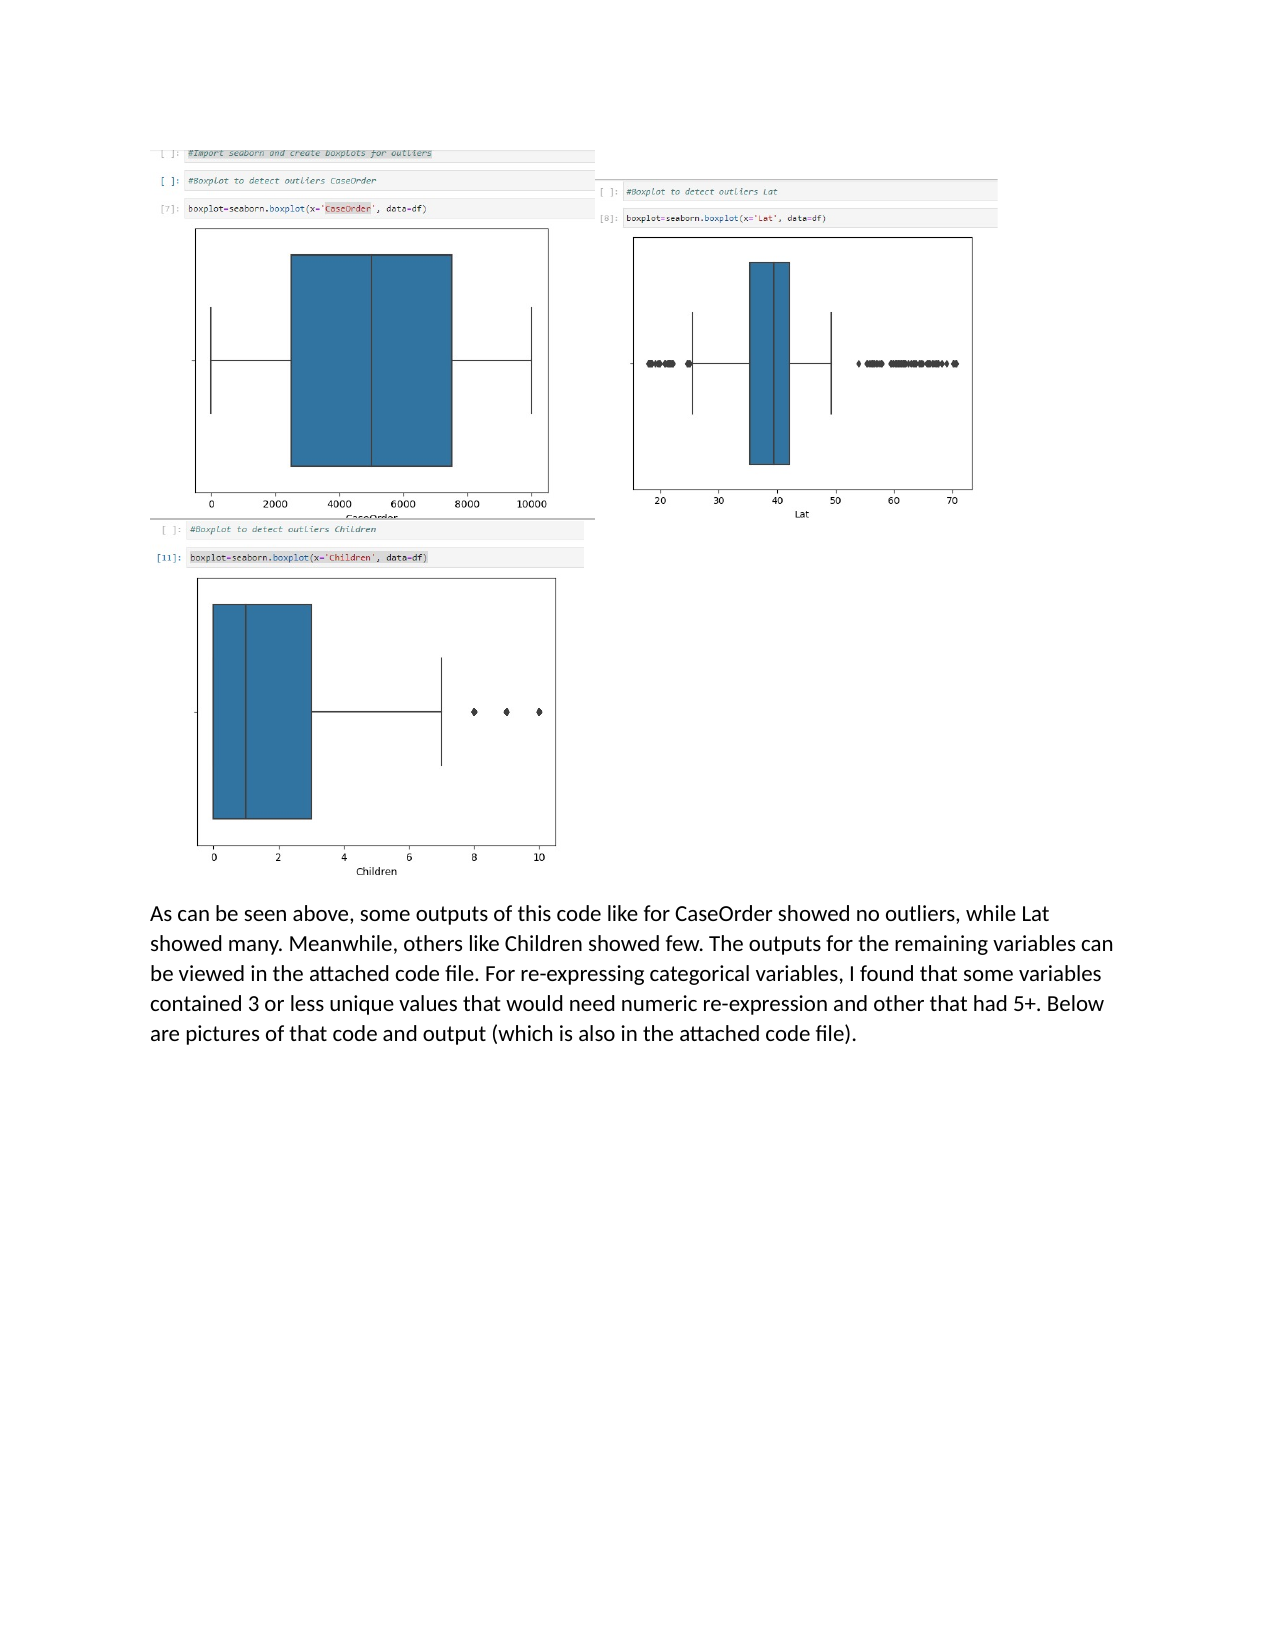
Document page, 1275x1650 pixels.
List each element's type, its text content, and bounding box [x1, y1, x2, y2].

picture [150, 150, 998, 520]
picture [150, 521, 584, 880]
text As can be seen above, some outputs of this code like for CaseOrder showed no outliers, while Lat showed many. Meanwhile, others like Children showed few. The outputs for the remaining variables can be viewed in the attached code file. For re-expressing categorical variables, I found that some variables contained 3 or less unique values that would need numeric re-expression and other that had 5+. Below are pictures of that code and output (which is also in the attached code file). [150, 899, 1125, 1047]
